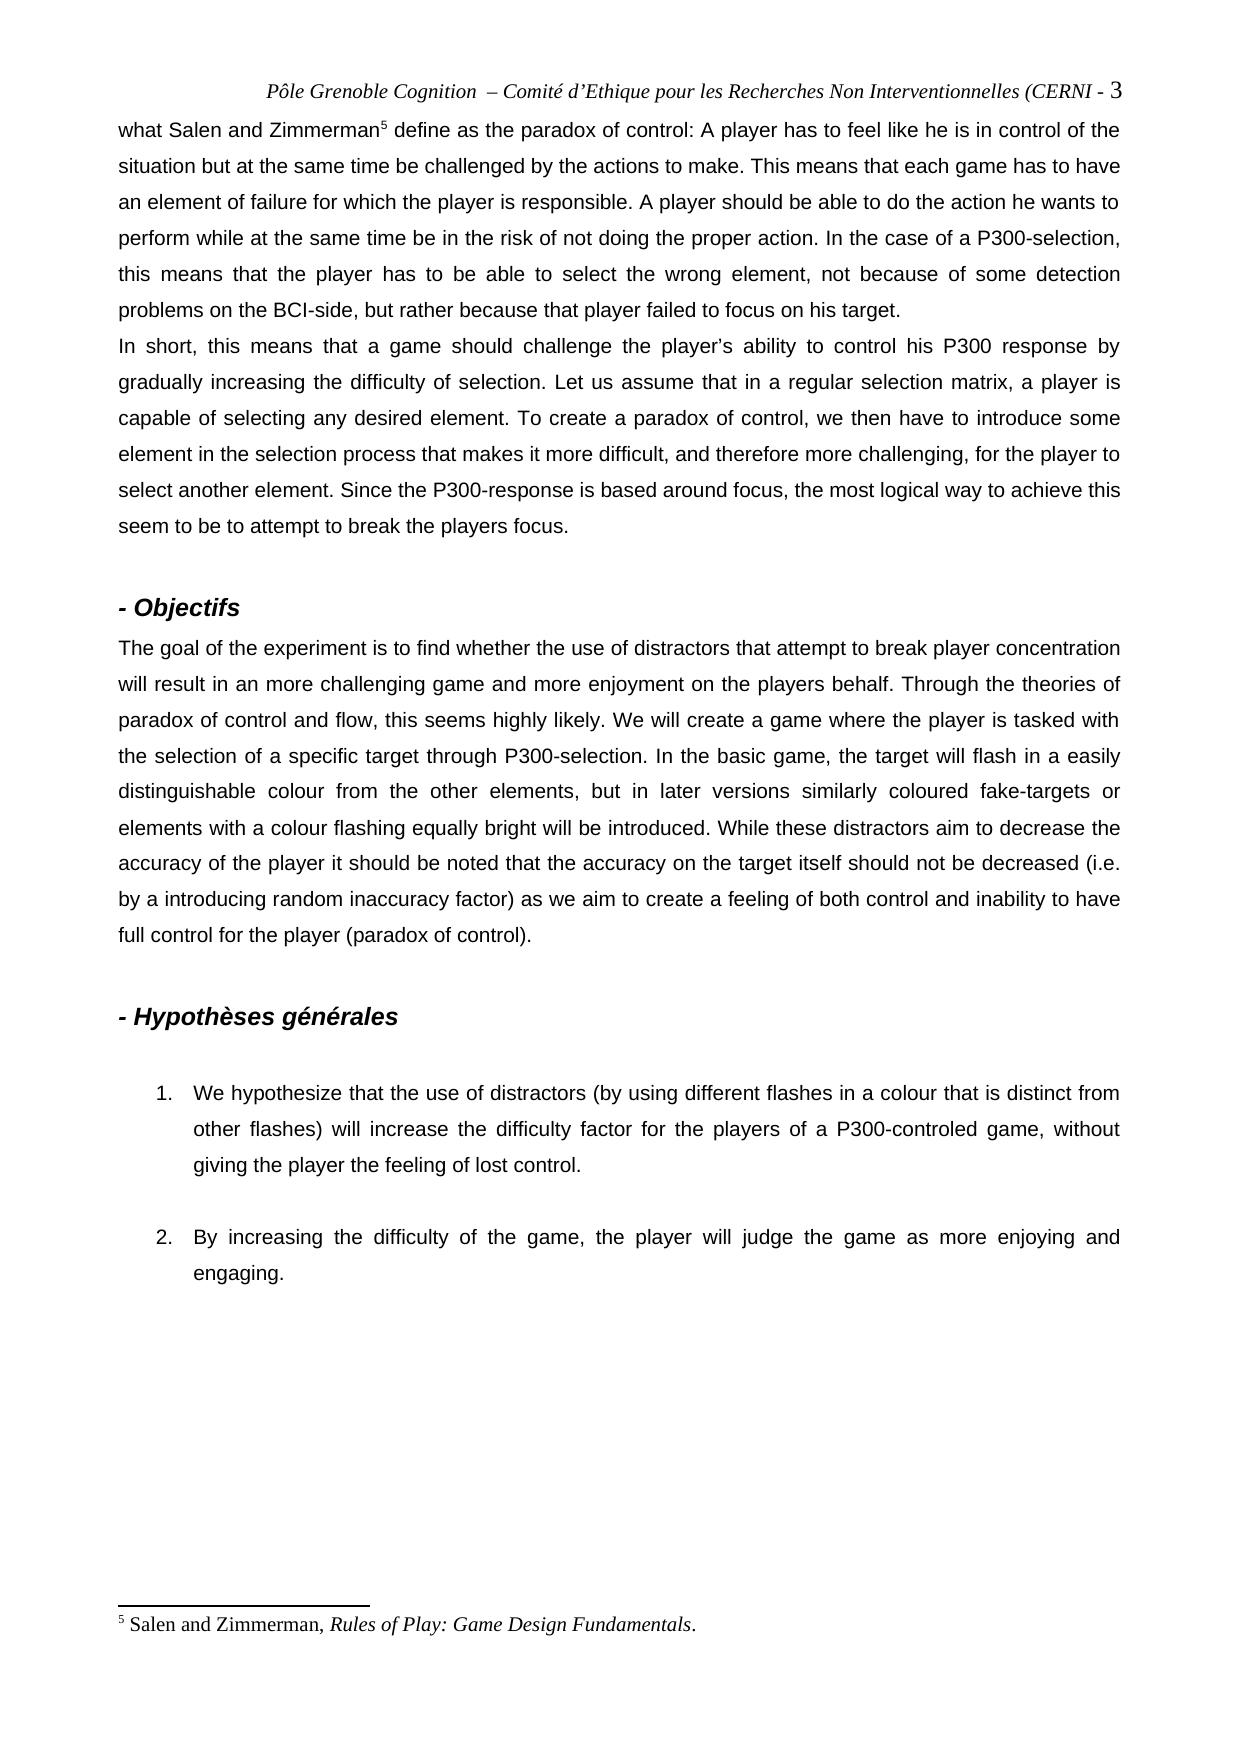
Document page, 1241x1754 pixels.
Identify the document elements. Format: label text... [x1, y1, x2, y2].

list We hypothesize that the use of distractors (by using different flashes in a colour that is distinct from other flashes) will increase the difficulty factor for the players of a P300-controled game, without giving the player the feeling of lost control. [156, 1081, 1122, 1177]
text In short, this means that a game should challenge the player’s ability to control his P300 response by gradually increasing the difficulty of selection. Let us assume that in a regular selection matrix, a player is capable of selecting any desired element. To create a paradox of control, we then have to introduce some element in the selection process that makes it more difficult, and therefore more challenging, for the player to select another element. Since the P300-response is based around focus, the most logical way to achieve this seem to be to attempt to break the players focus. [118, 334, 1122, 537]
text - Objectifs [118, 592, 1122, 621]
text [118, 118, 1122, 322]
list By increasing the difficulty of the game, the player will judge the game as more enjoying and engaging. [156, 1225, 1122, 1285]
text The goal of the experiment is to find whether the use of distractors that attempt to break player concentration will result in an more challenging game and more enjoyment on the players behalf. Through the theories of paradox of control and flow, this seems highly likely. We will create a game where the player is tasked with the selection of a specific target through P300-selection. In the basic game, the target will flash in a easily distinguishable colour from the other elements, but in later versions similarly coloured fake-targets or elements with a colour flashing equally bright will be introduced. While these distractors aim to decrease the accuracy of the player it should be noted that the accuracy on the target itself should not be decreased (i.e. by a introducing random inaccuracy factor) as we aim to create a feeling of both control and inability to have full control for the player (paradox of control). [118, 636, 1122, 947]
text - Hypothèses générales [118, 1002, 1122, 1031]
